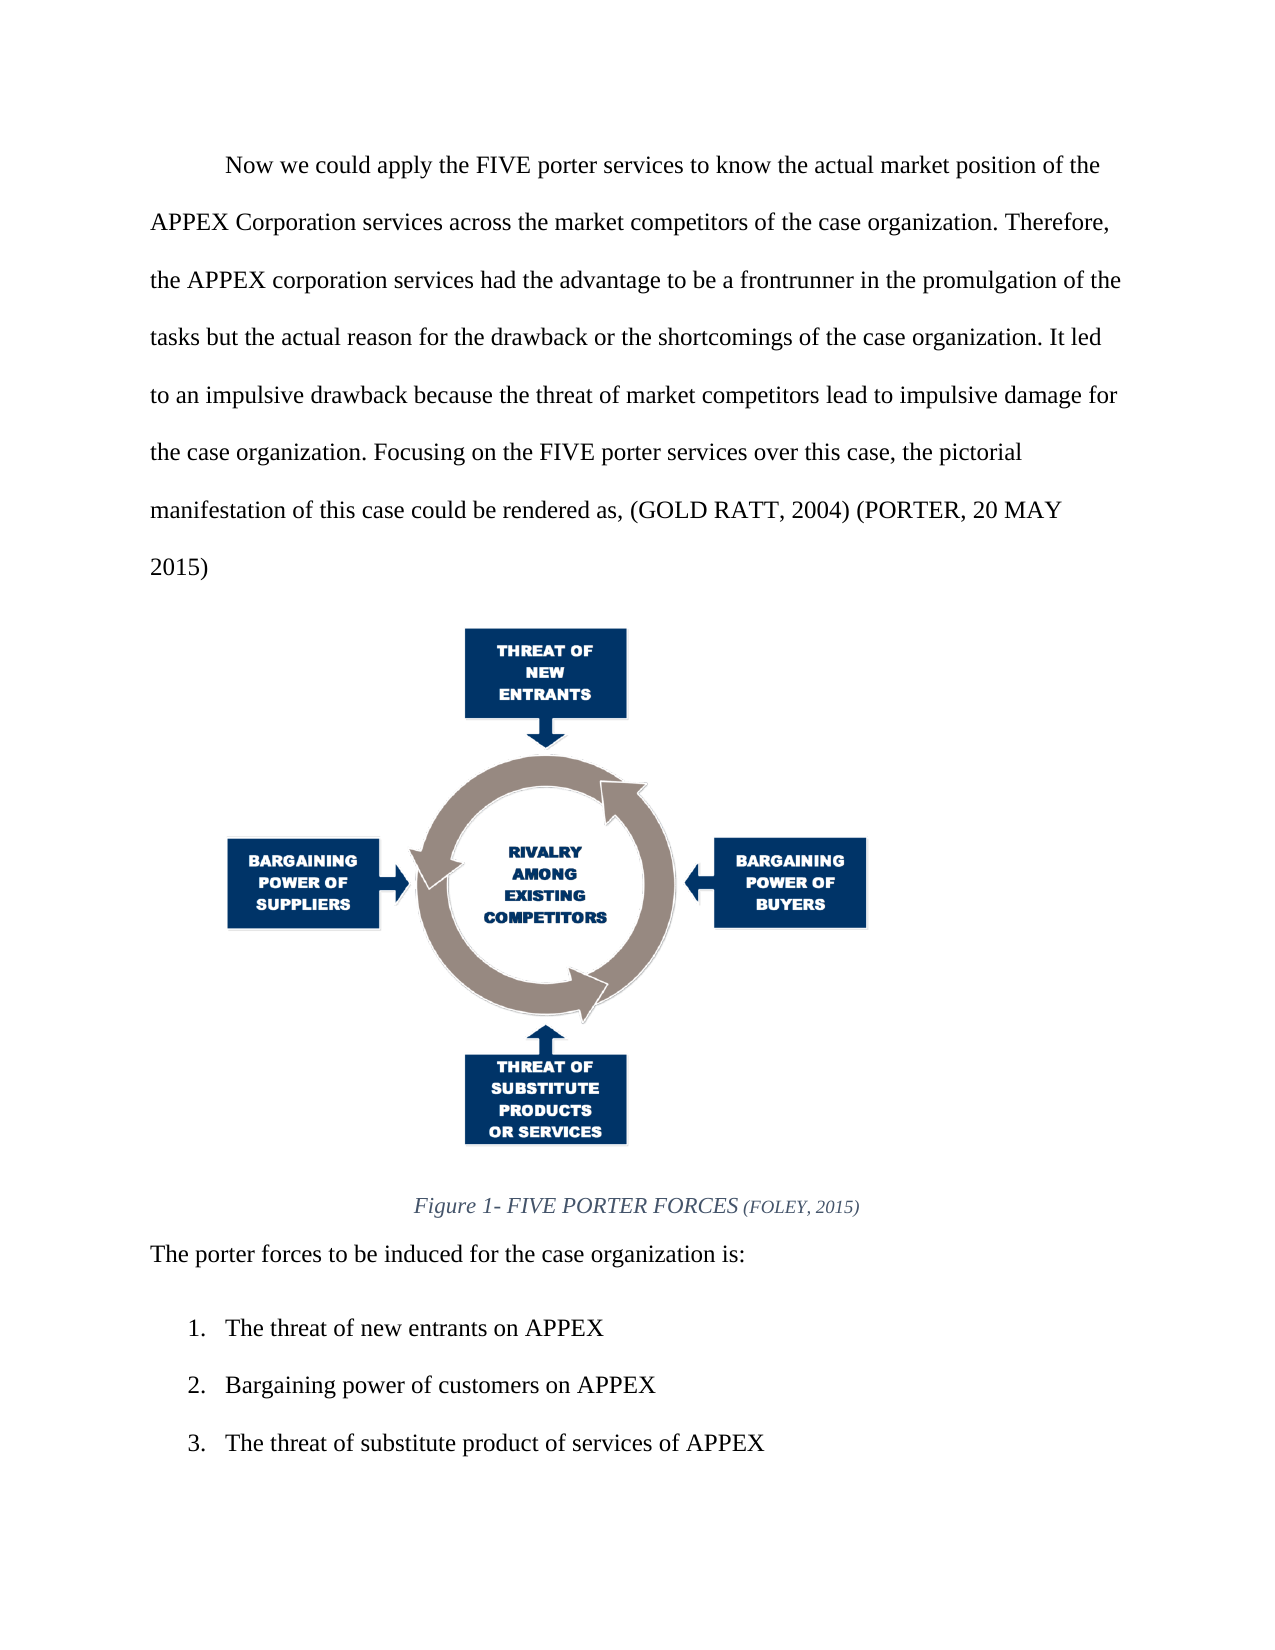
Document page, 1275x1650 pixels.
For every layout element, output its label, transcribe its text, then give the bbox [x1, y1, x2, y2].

picture [225, 626, 869, 1147]
list The threat of new entrants on APPEX [187, 1313, 1125, 1342]
list The threat of substitute product of services of APPEX [187, 1428, 1125, 1457]
list Bargaining power of customers on APPEX [187, 1371, 1125, 1399]
text Figure 1- FIVE PORTER FORCES [150, 1192, 1125, 1218]
text Now we could apply the FIVE porter services to know the actual market position of the APPEX Corporation services across the market competitors of the case organization. Therefore, the APPEX corporation services had the advantage to be a frontrunner in the promulgation of the tasks but the actual reason for the drawback or the shortcomings of the case organization. It led to an impulsive drawback because the threat of market competitors lead to impulsive damage for the case organization. Focusing on the FIVE porter services over this case, the pictorial manifestation of this case could be rendered as, [150, 150, 1125, 581]
text The porter forces to be induced for the case organization is: [150, 1239, 1125, 1268]
